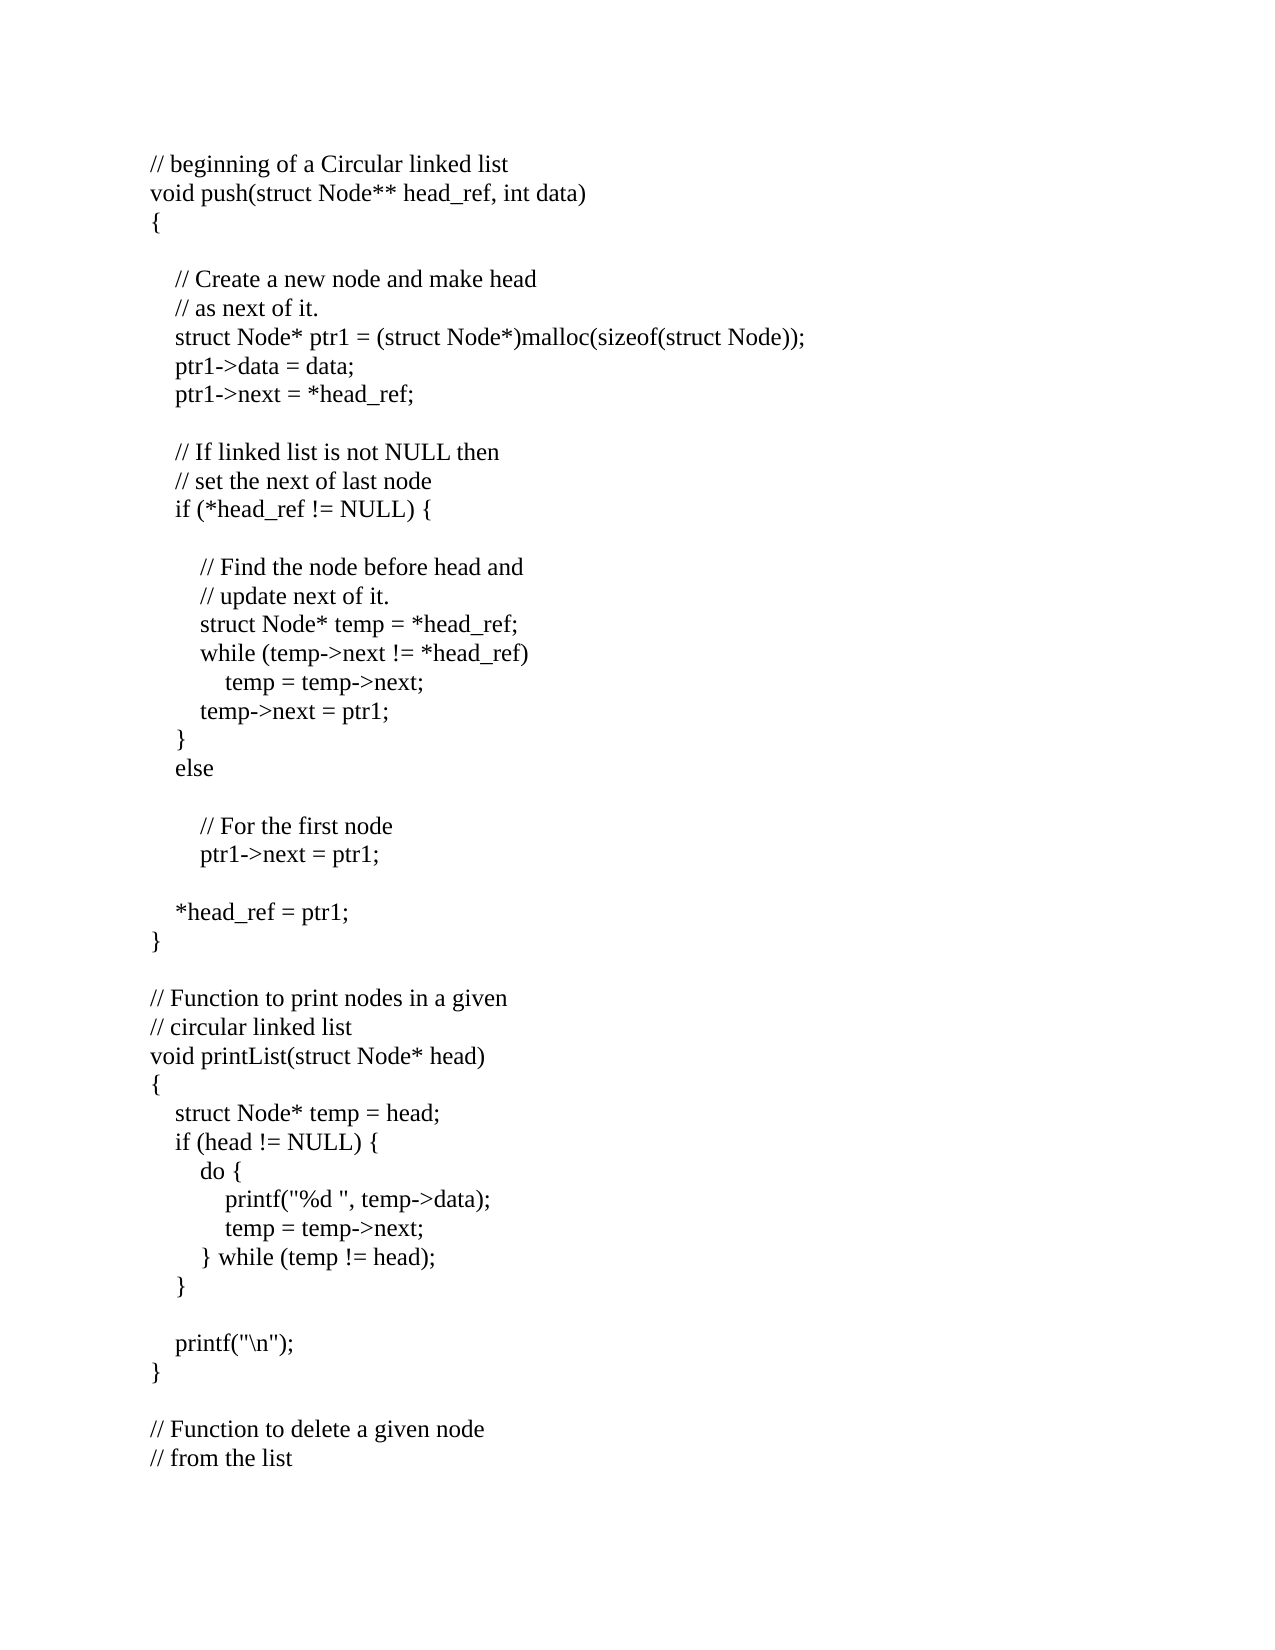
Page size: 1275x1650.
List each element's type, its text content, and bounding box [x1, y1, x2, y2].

text // circular linked list [150, 1012, 1125, 1041]
text printf("%d ", temp->data); [150, 1185, 1125, 1214]
text struct Node* ptr1 = (struct Node*)malloc(sizeof(struct Node)); [150, 322, 1125, 351]
text // Create a new node and make head [150, 265, 1125, 294]
text *head_ref = ptr1; [150, 897, 1125, 926]
text temp = temp->next; [150, 667, 1125, 696]
text } [150, 1357, 1125, 1386]
text struct Node* temp = *head_ref; [150, 610, 1125, 639]
text // from the list [150, 1444, 1125, 1472]
text // as next of it. [150, 294, 1125, 322]
text void push(struct Node** head_ref, int data) [150, 179, 1125, 207]
text else [150, 754, 1125, 782]
text { [150, 1070, 1125, 1099]
text { [150, 207, 1125, 236]
text temp->next = ptr1; [150, 696, 1125, 725]
text // For the first node [150, 811, 1125, 840]
text struct Node* temp = head; [150, 1099, 1125, 1127]
text } [150, 725, 1125, 754]
text // Function to delete a given node [150, 1415, 1125, 1444]
text // beginning of a Circular linked list [150, 150, 1125, 179]
text // update next of it. [150, 581, 1125, 610]
text do { [150, 1156, 1125, 1185]
text } [150, 1271, 1125, 1300]
text while (temp->next != *head_ref) [150, 639, 1125, 667]
text ptr1->next = *head_ref; [150, 380, 1125, 409]
text ptr1->next = ptr1; [150, 840, 1125, 869]
text if (head != NULL) { [150, 1127, 1125, 1156]
text // If linked list is not NULL then [150, 437, 1125, 466]
text // Find the node before head and [150, 552, 1125, 581]
text ptr1->data = data; [150, 351, 1125, 380]
text if (*head_ref != NULL) { [150, 495, 1125, 524]
text void printList(struct Node* head) [150, 1041, 1125, 1070]
text } [150, 926, 1125, 955]
text temp = temp->next; [150, 1214, 1125, 1242]
text } while (temp != head); [150, 1242, 1125, 1271]
text // Function to print nodes in a given [150, 984, 1125, 1012]
text // set the next of last node [150, 466, 1125, 495]
text printf("\n"); [150, 1329, 1125, 1357]
